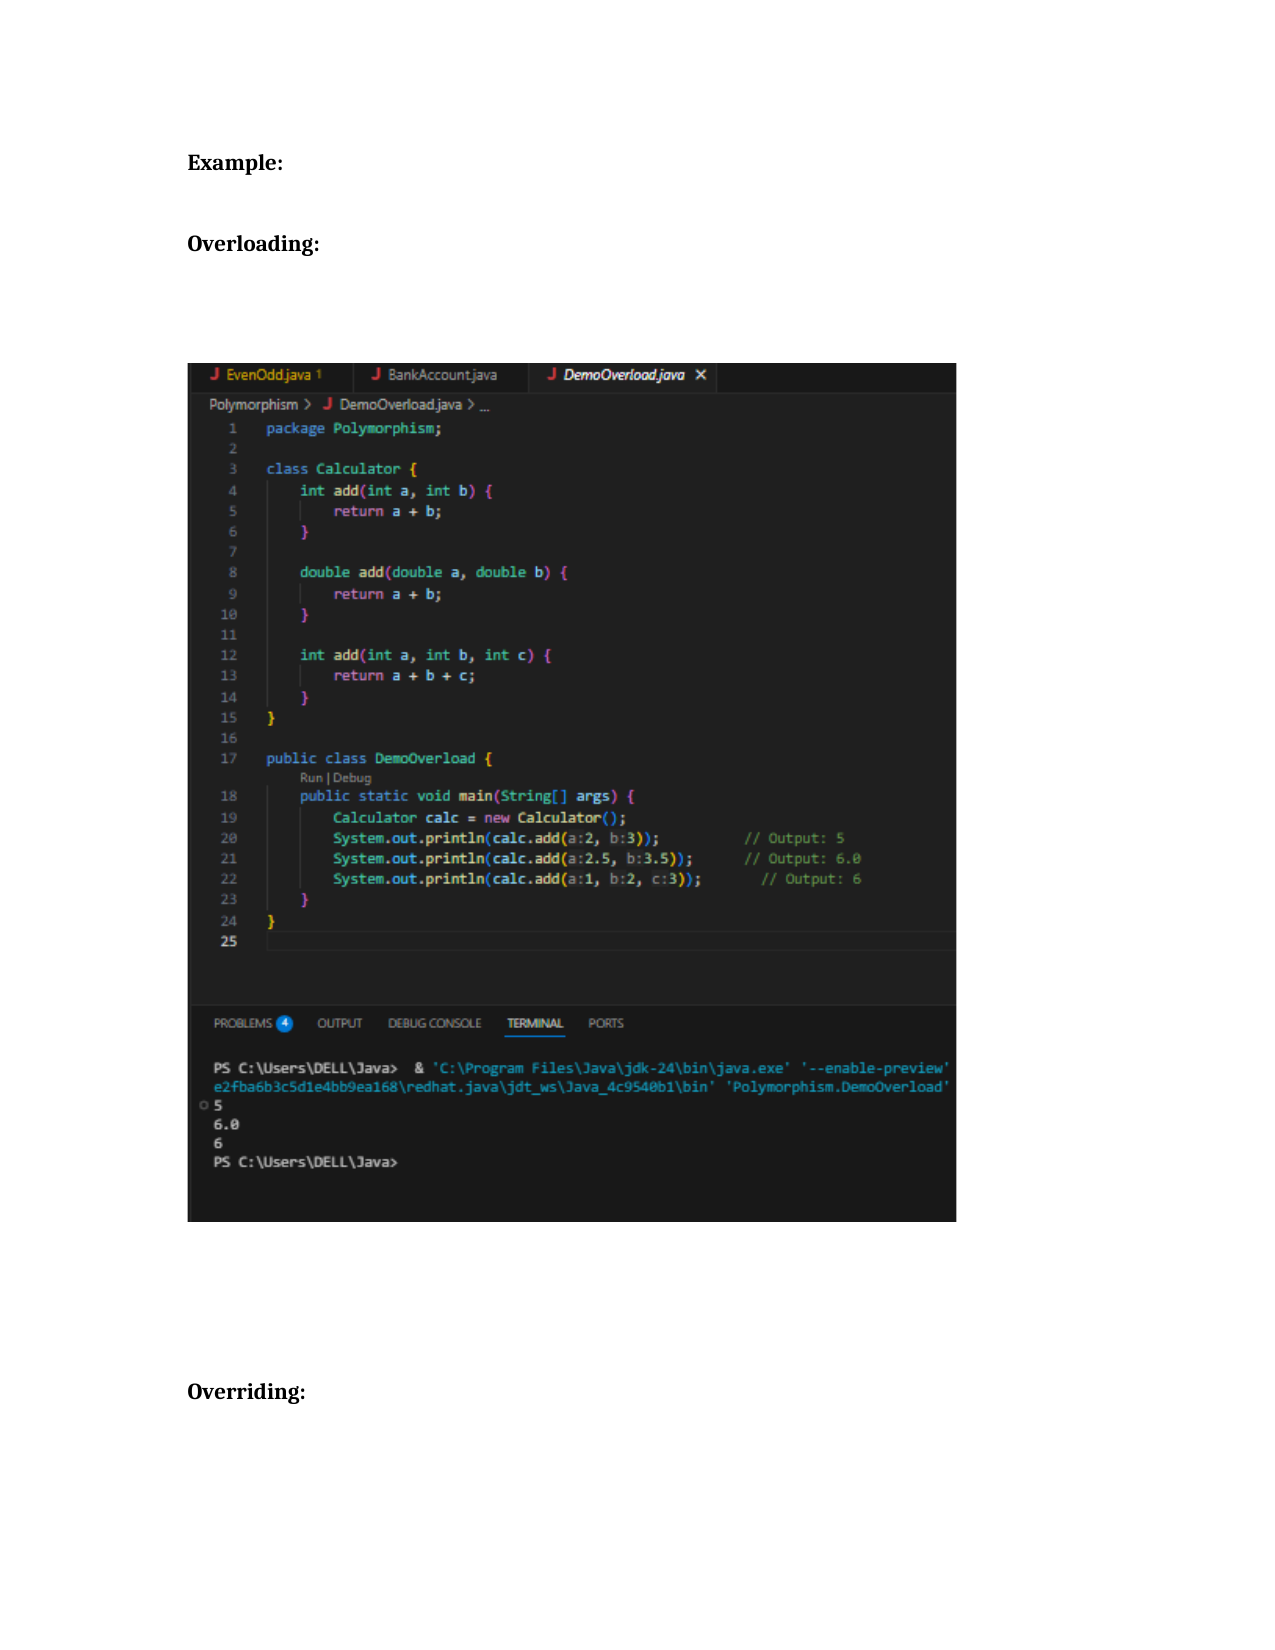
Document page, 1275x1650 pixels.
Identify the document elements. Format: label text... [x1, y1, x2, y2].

text Overloading: [187, 231, 1087, 258]
text Overriding: [187, 1348, 1087, 1405]
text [187, 150, 1087, 207]
picture [187, 363, 957, 1222]
